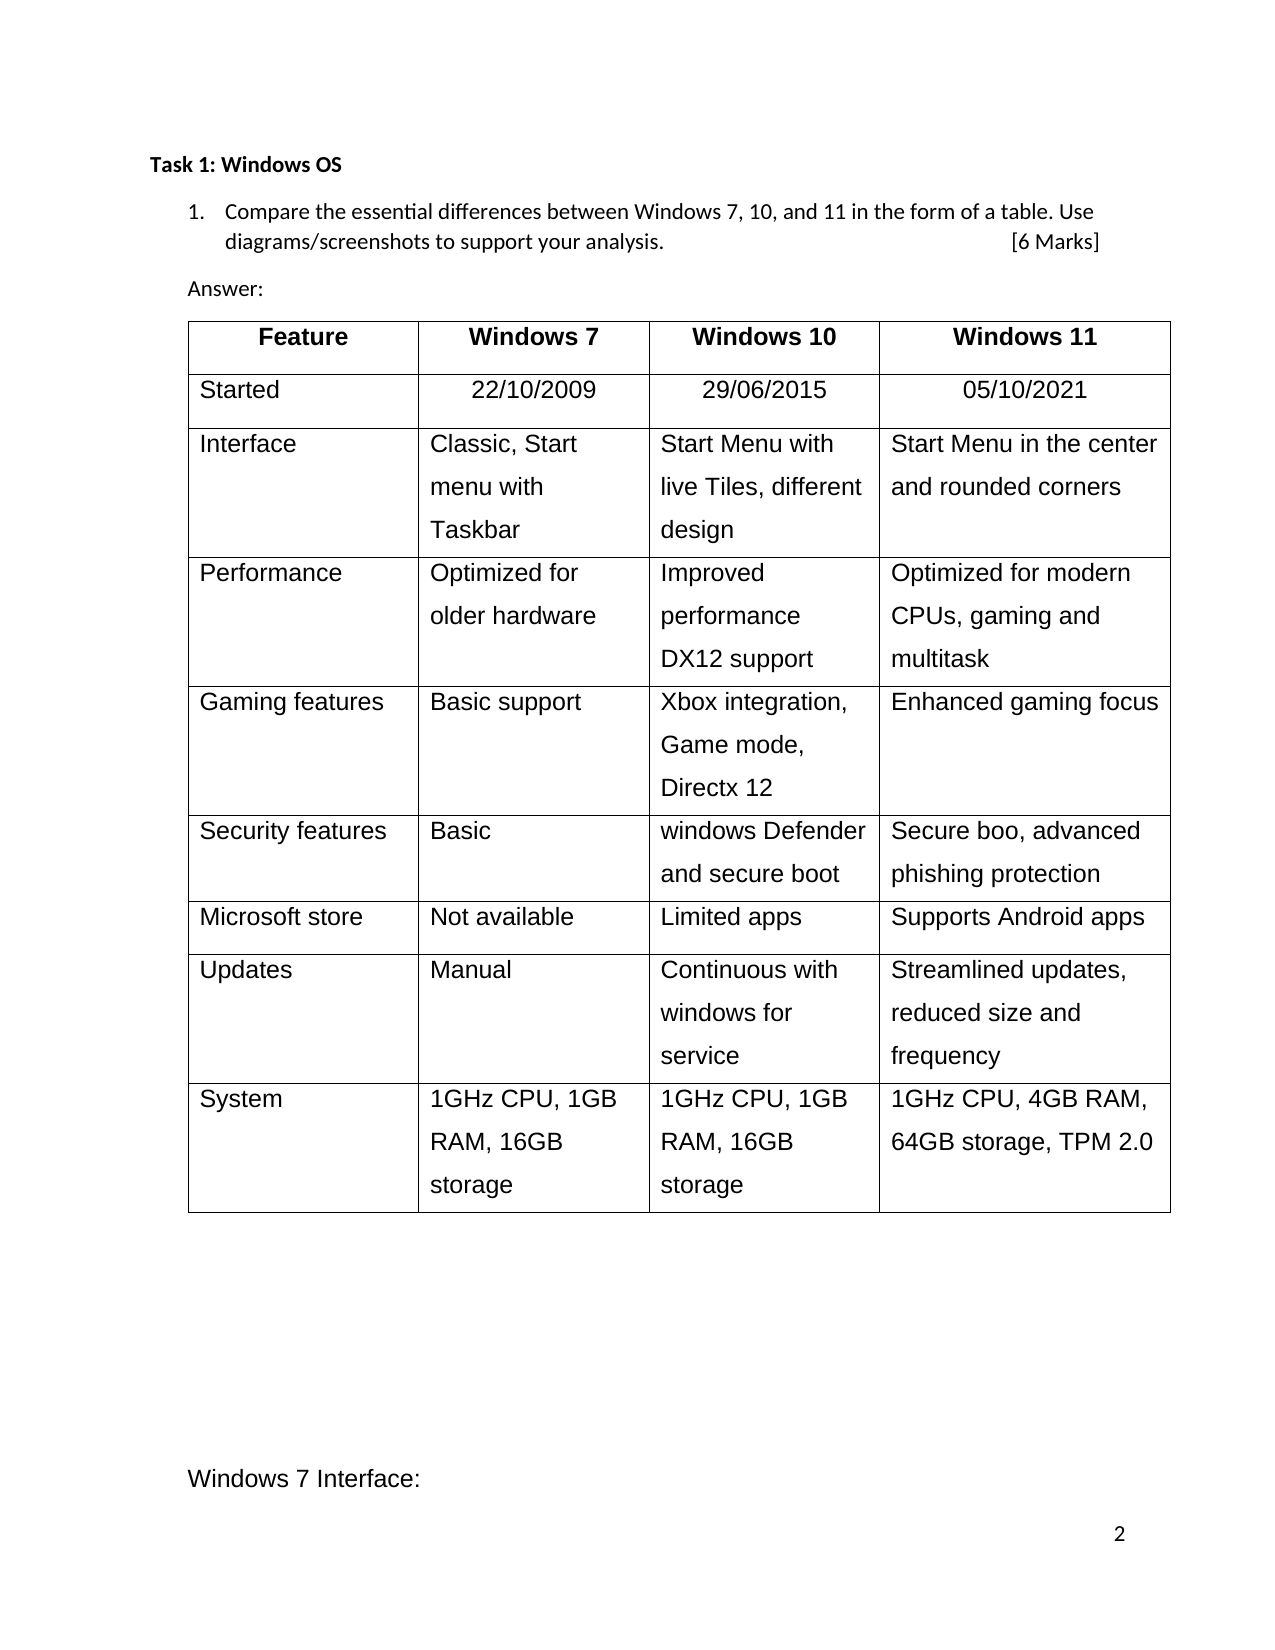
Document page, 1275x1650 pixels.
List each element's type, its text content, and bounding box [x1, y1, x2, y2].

table_cell Optimized for modern CPUs, gaming and multitask [880, 558, 1170, 686]
text Windows 7 Interface: [150, 1464, 1125, 1493]
table_cell System [189, 1084, 418, 1212]
table_cell 1GHz CPU, 1GB RAM, 16GB storage [650, 1084, 879, 1212]
table_header Windows 10 [650, 322, 879, 373]
table_cell Manual [419, 955, 649, 1083]
list Compare the essential differences between Windows 7, 10, and 11 in the form of a table. Use diagrams/screenshots to support your analysis. [6 Marks] [187, 197, 1125, 255]
table_cell Interface [189, 429, 418, 557]
text Task 1: Windows OS [150, 150, 1125, 178]
table_cell Xbox integration, Game mode, Directx 12 [650, 687, 879, 815]
table_cell Updates [189, 955, 418, 1083]
table_cell Optimized for older hardware [419, 558, 649, 686]
table_cell Streamlined updates, reduced size and frequency [880, 955, 1170, 1083]
table_cell Classic, Start menu with Taskbar [419, 429, 649, 557]
table_cell windows Defender and secure boot [650, 816, 879, 901]
table_cell Performance [189, 558, 418, 686]
table_cell Enhanced gaming focus [880, 687, 1170, 815]
table_cell 1GHz CPU, 1GB RAM, 16GB storage [419, 1084, 649, 1212]
table_cell 29/06/2015 [650, 375, 879, 428]
text Answer: [187, 274, 1125, 302]
table_cell 05/10/2021 [880, 375, 1170, 428]
table_cell Secure boo, advanced phishing protection [880, 816, 1170, 901]
table_cell Not available [419, 902, 649, 954]
table_cell Continuous with windows for service [650, 955, 879, 1083]
table_cell Gaming features [189, 687, 418, 815]
table_cell 1GHz CPU, 4GB RAM, 64GB storage, TPM 2.0 [880, 1084, 1170, 1212]
table_header Windows 11 [880, 322, 1170, 373]
table_cell Basic support [419, 687, 649, 815]
table_cell 22/10/2009 [419, 375, 649, 428]
table_cell Security features [189, 816, 418, 901]
table_cell Start Menu with live Tiles, different design [650, 429, 879, 557]
table_cell Microsoft store [189, 902, 418, 954]
table_cell Started [189, 375, 418, 428]
table_cell Start Menu in the center and rounded corners [880, 429, 1170, 557]
table_cell Improved performance DX12 support [650, 558, 879, 686]
table_header Windows 7 [419, 322, 649, 373]
table_header Feature [189, 322, 418, 373]
table_cell Supports Android apps [880, 902, 1170, 954]
table_cell Limited apps [650, 902, 879, 954]
table_cell Basic [419, 816, 649, 901]
